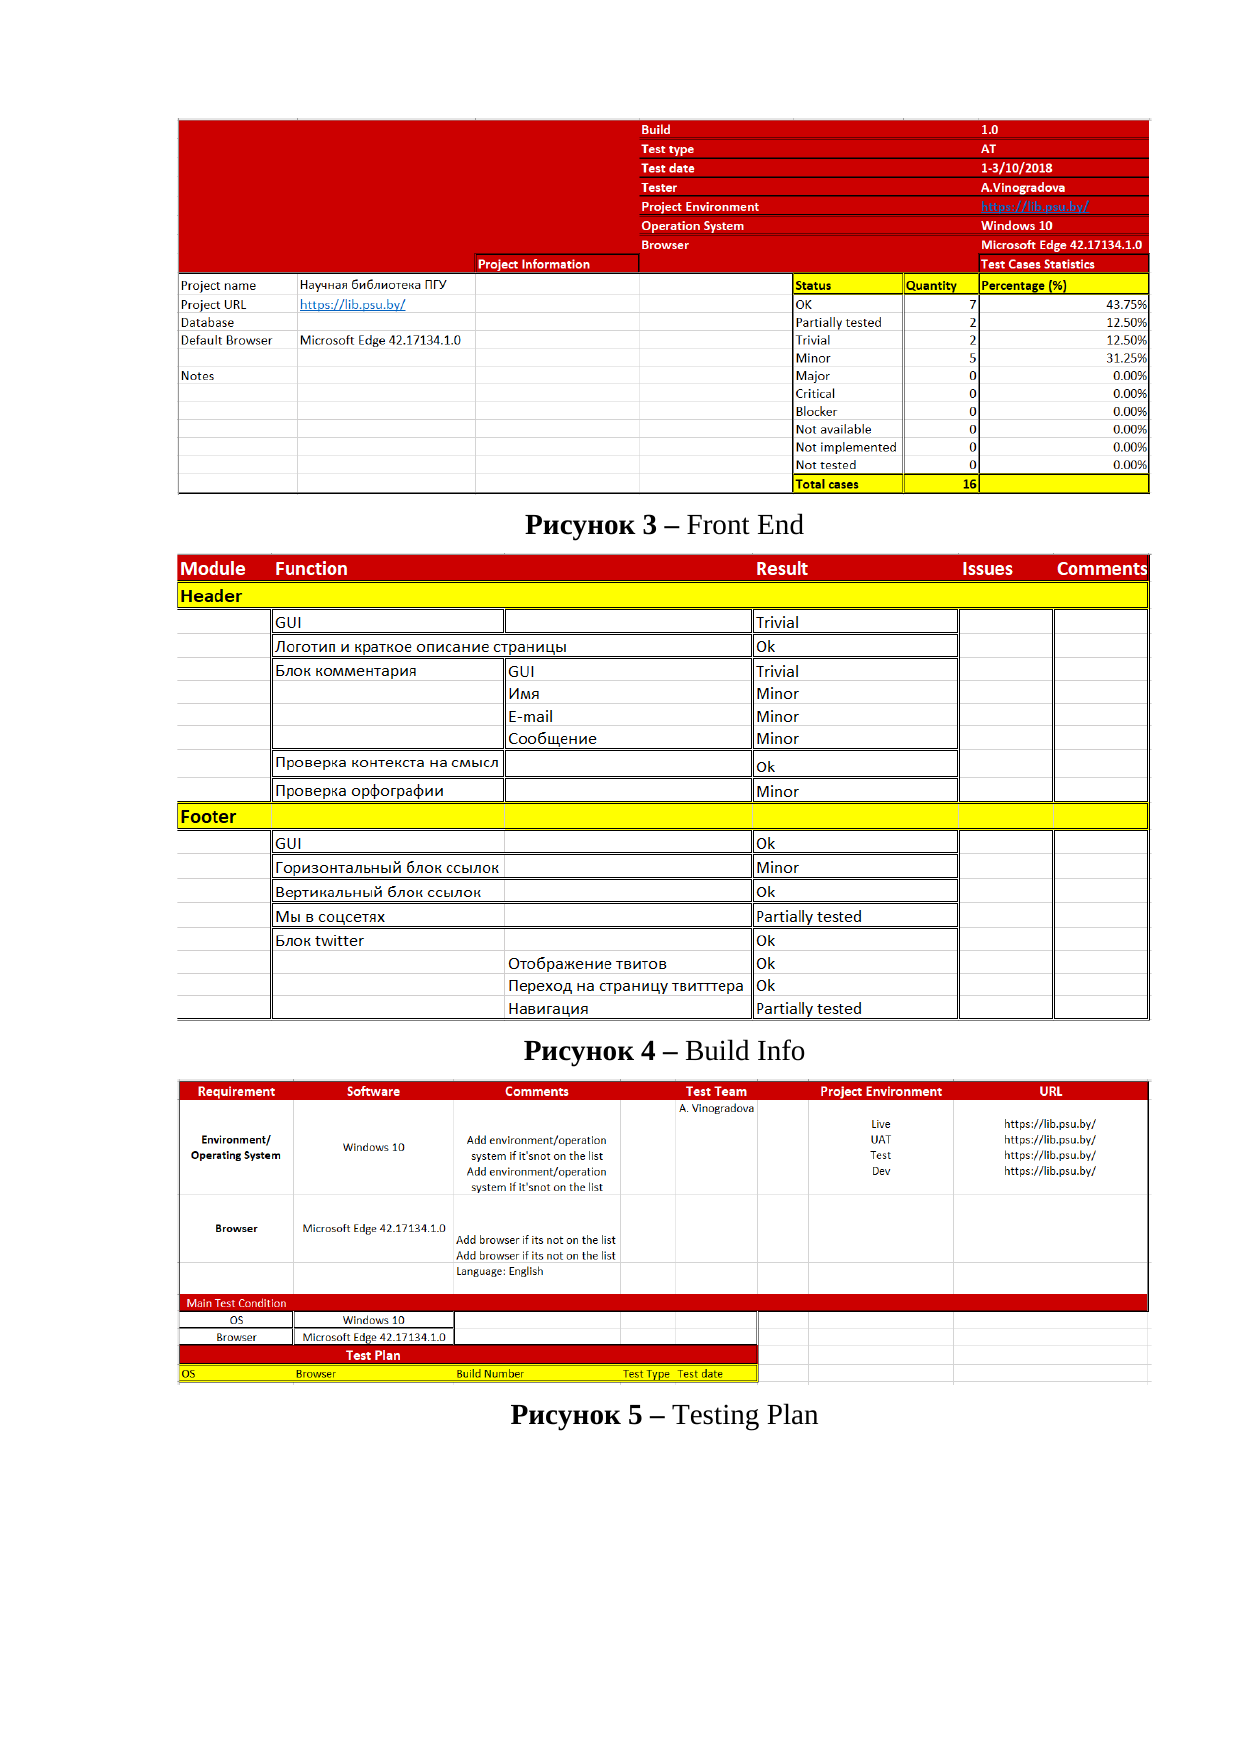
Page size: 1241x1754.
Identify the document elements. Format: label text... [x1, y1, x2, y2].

picture [177, 118, 1152, 495]
picture [177, 553, 1152, 1021]
picture [177, 1079, 1152, 1385]
text Рисунок 3 – Front End [177, 507, 1152, 541]
text Рисунок 4 – Build Info [177, 1033, 1152, 1067]
text Рисунок 5 – Testing Plan [177, 1397, 1152, 1430]
